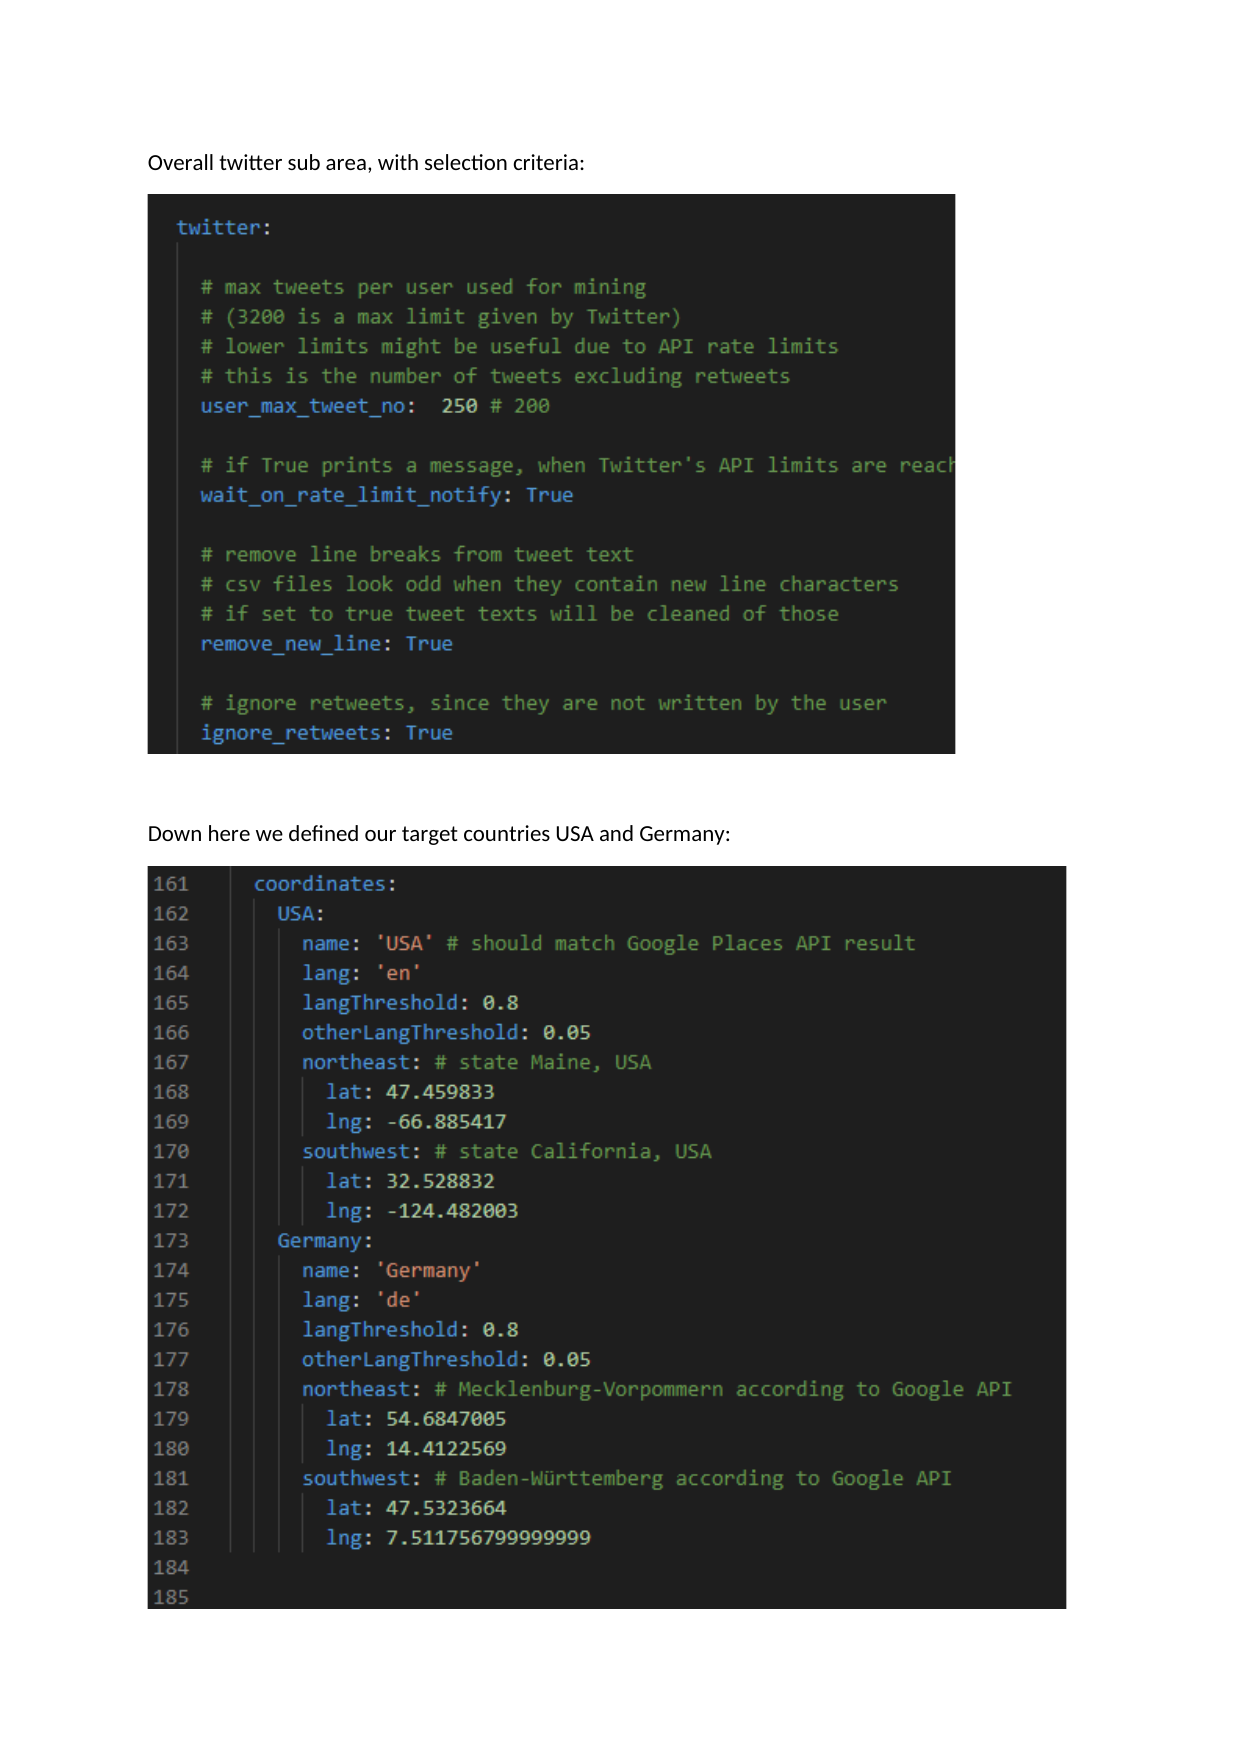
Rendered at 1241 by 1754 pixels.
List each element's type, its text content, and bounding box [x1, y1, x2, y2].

text Overall twitter sub area, with selection criteria: [148, 148, 1093, 176]
picture [147, 866, 1067, 1609]
text Down here we defined our target countries USA and Germany: [148, 819, 1093, 848]
picture [147, 194, 956, 754]
